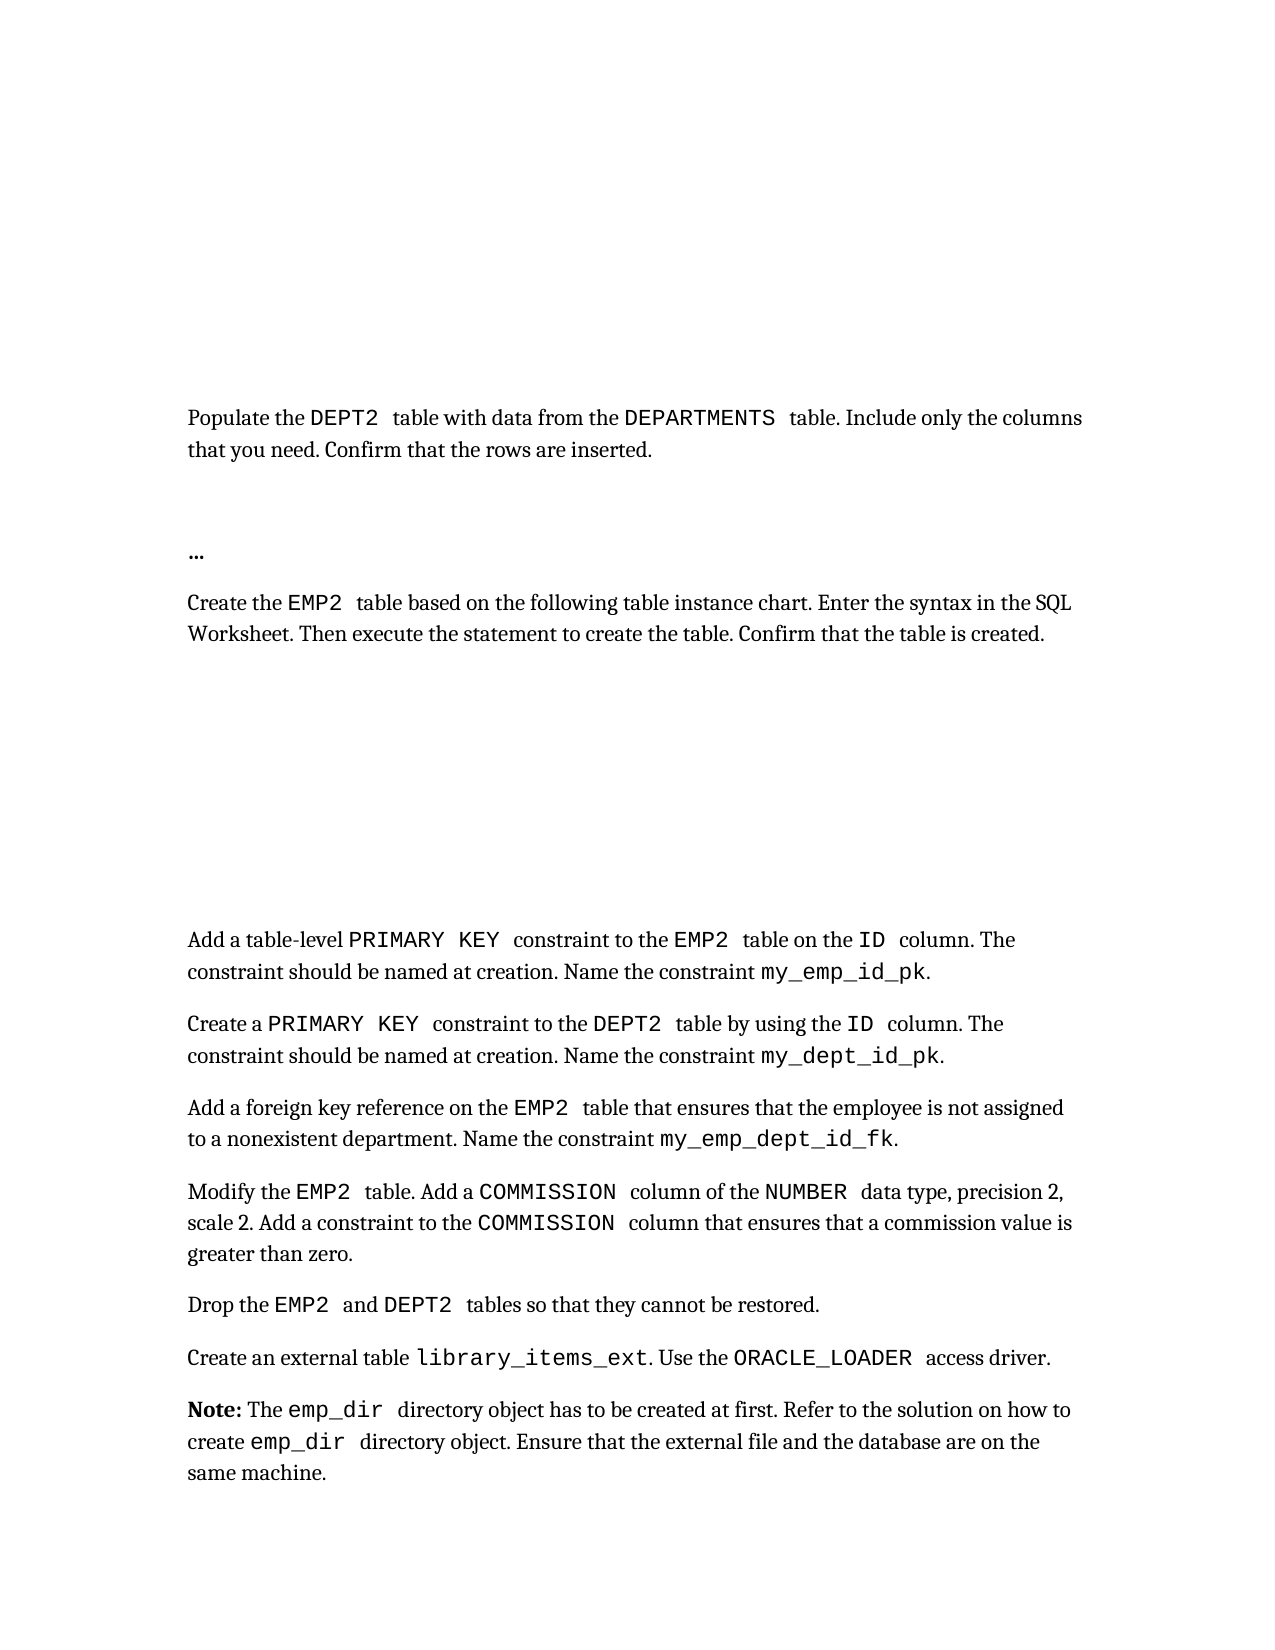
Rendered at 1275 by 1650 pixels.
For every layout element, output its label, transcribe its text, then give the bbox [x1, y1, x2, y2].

text Create an external table library_items_ext. Use the ORACLE_LOADER access driver. [187, 1345, 1087, 1372]
text Populate the DEPT2 table with data from the DEPARTMENTS table. Include only the columns that you need. Confirm that the rows are inserted. [187, 405, 1087, 463]
text Modify the EMP2 table. Add a COMMISSION column of the NUMBER data type, precision 2, scale 2. Add a constraint to the COMMISSION column that ensures that a commission value is greater than zero. [187, 1178, 1087, 1268]
text Add a foreign key reference on the EMP2 table that ensures that the employee is not assigned to a nonexistent department. Name the constraint my_emp_dept_id_fk. [187, 1095, 1087, 1154]
text Add a table-level PRIMARY KEY constraint to the EMP2 table on the ID column. The constraint should be named at creation. Name the constraint my_emp_id_pk. [187, 927, 1087, 986]
text Create a PRIMARY KEY constraint to the DEPT2 table by using the ID column. The constraint should be named at creation. Name the constraint my_dept_id_pk. [187, 1011, 1087, 1070]
text … [187, 539, 1087, 565]
text Drop the EMP2 and DEPT2 tables so that they cannot be restored. [187, 1292, 1087, 1320]
text Create the EMP2 table based on the following table instance chart. Enter the syntax in the SQL Worksheet. Then execute the statement to create the table. Confirm that the table is created. [187, 590, 1087, 647]
text Note: The emp_dir directory object has to be created at first. Refer to the solution on how to create emp_dir directory object. Ensure that the external file and the database are on the same machine. [187, 1397, 1087, 1486]
